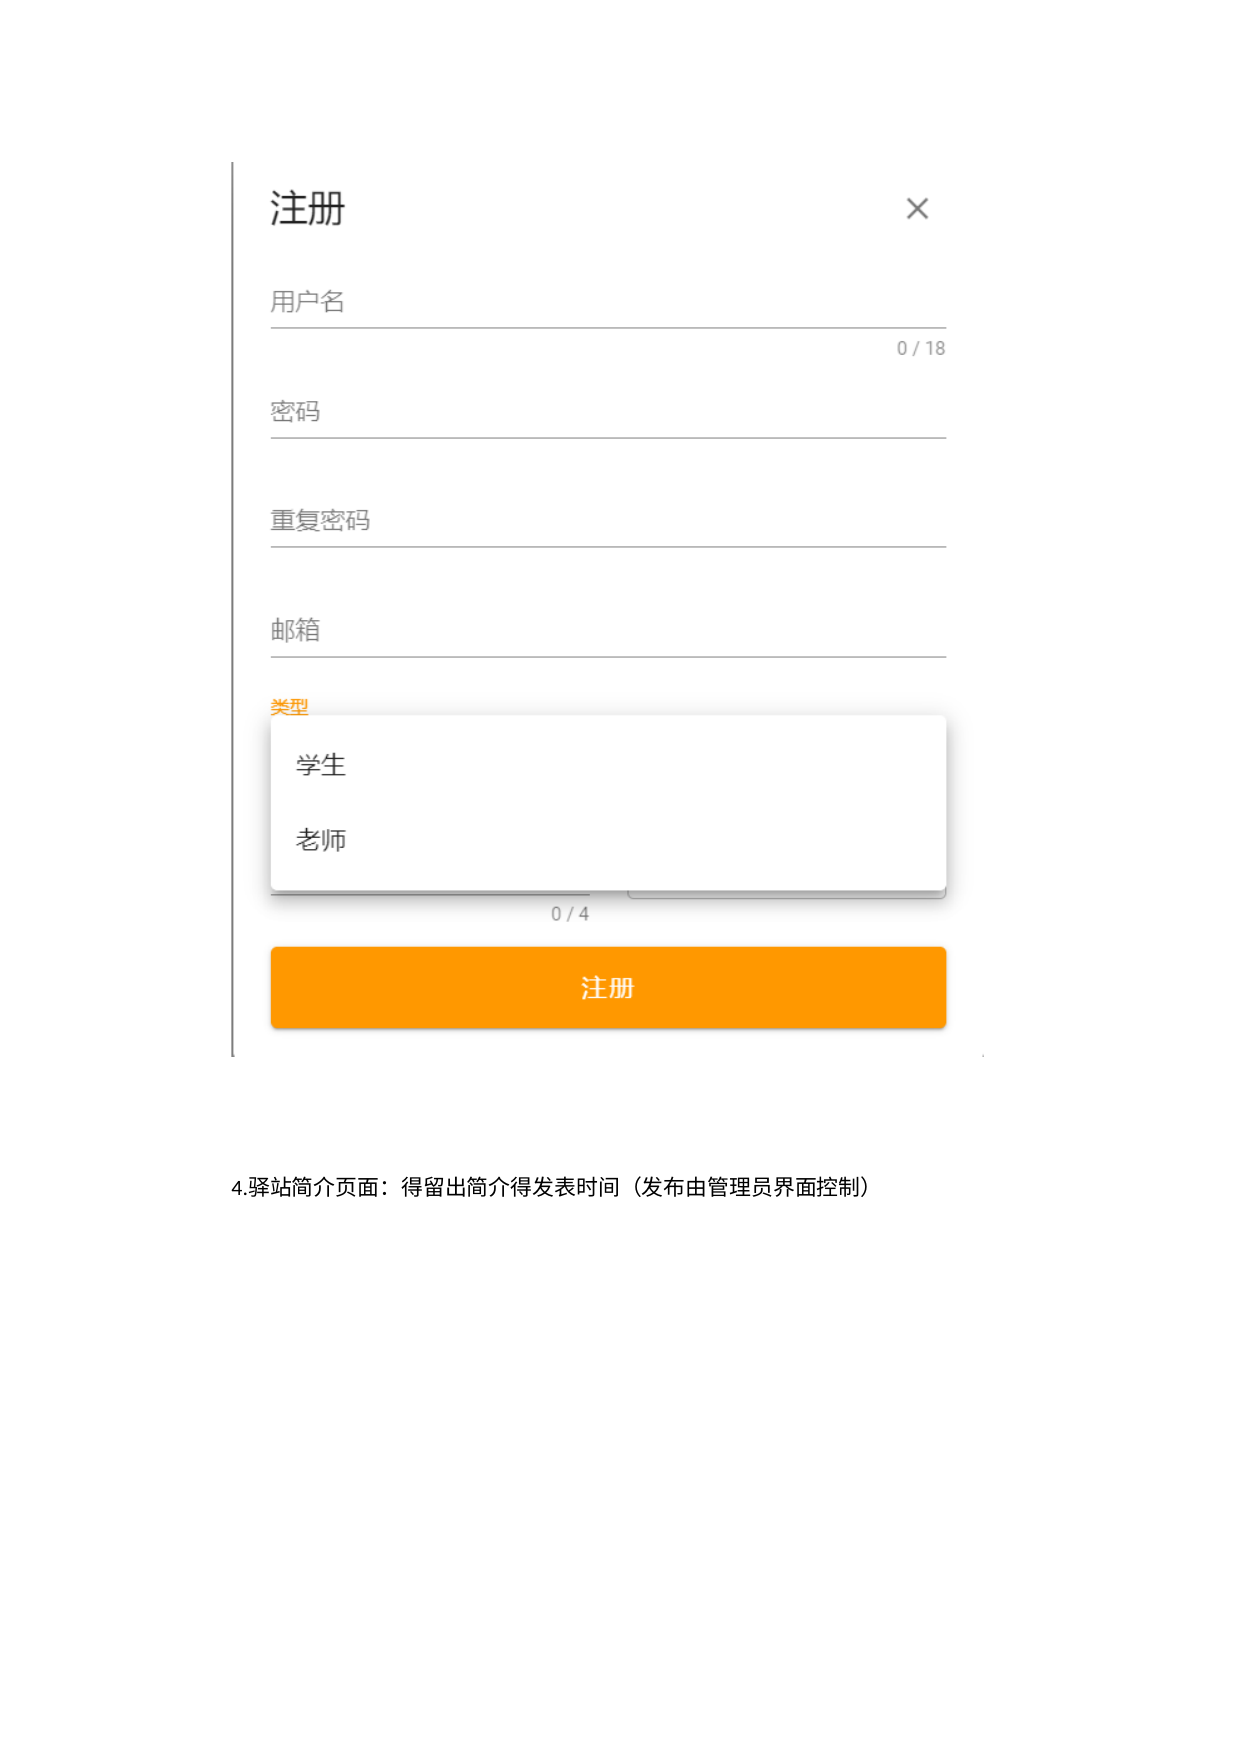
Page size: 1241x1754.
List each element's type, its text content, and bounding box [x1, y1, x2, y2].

picture [231, 162, 984, 1057]
list 4.驿站简介页面：得留出简介得发表时间（发布由管理员界面控制） [187, 1169, 1053, 1202]
